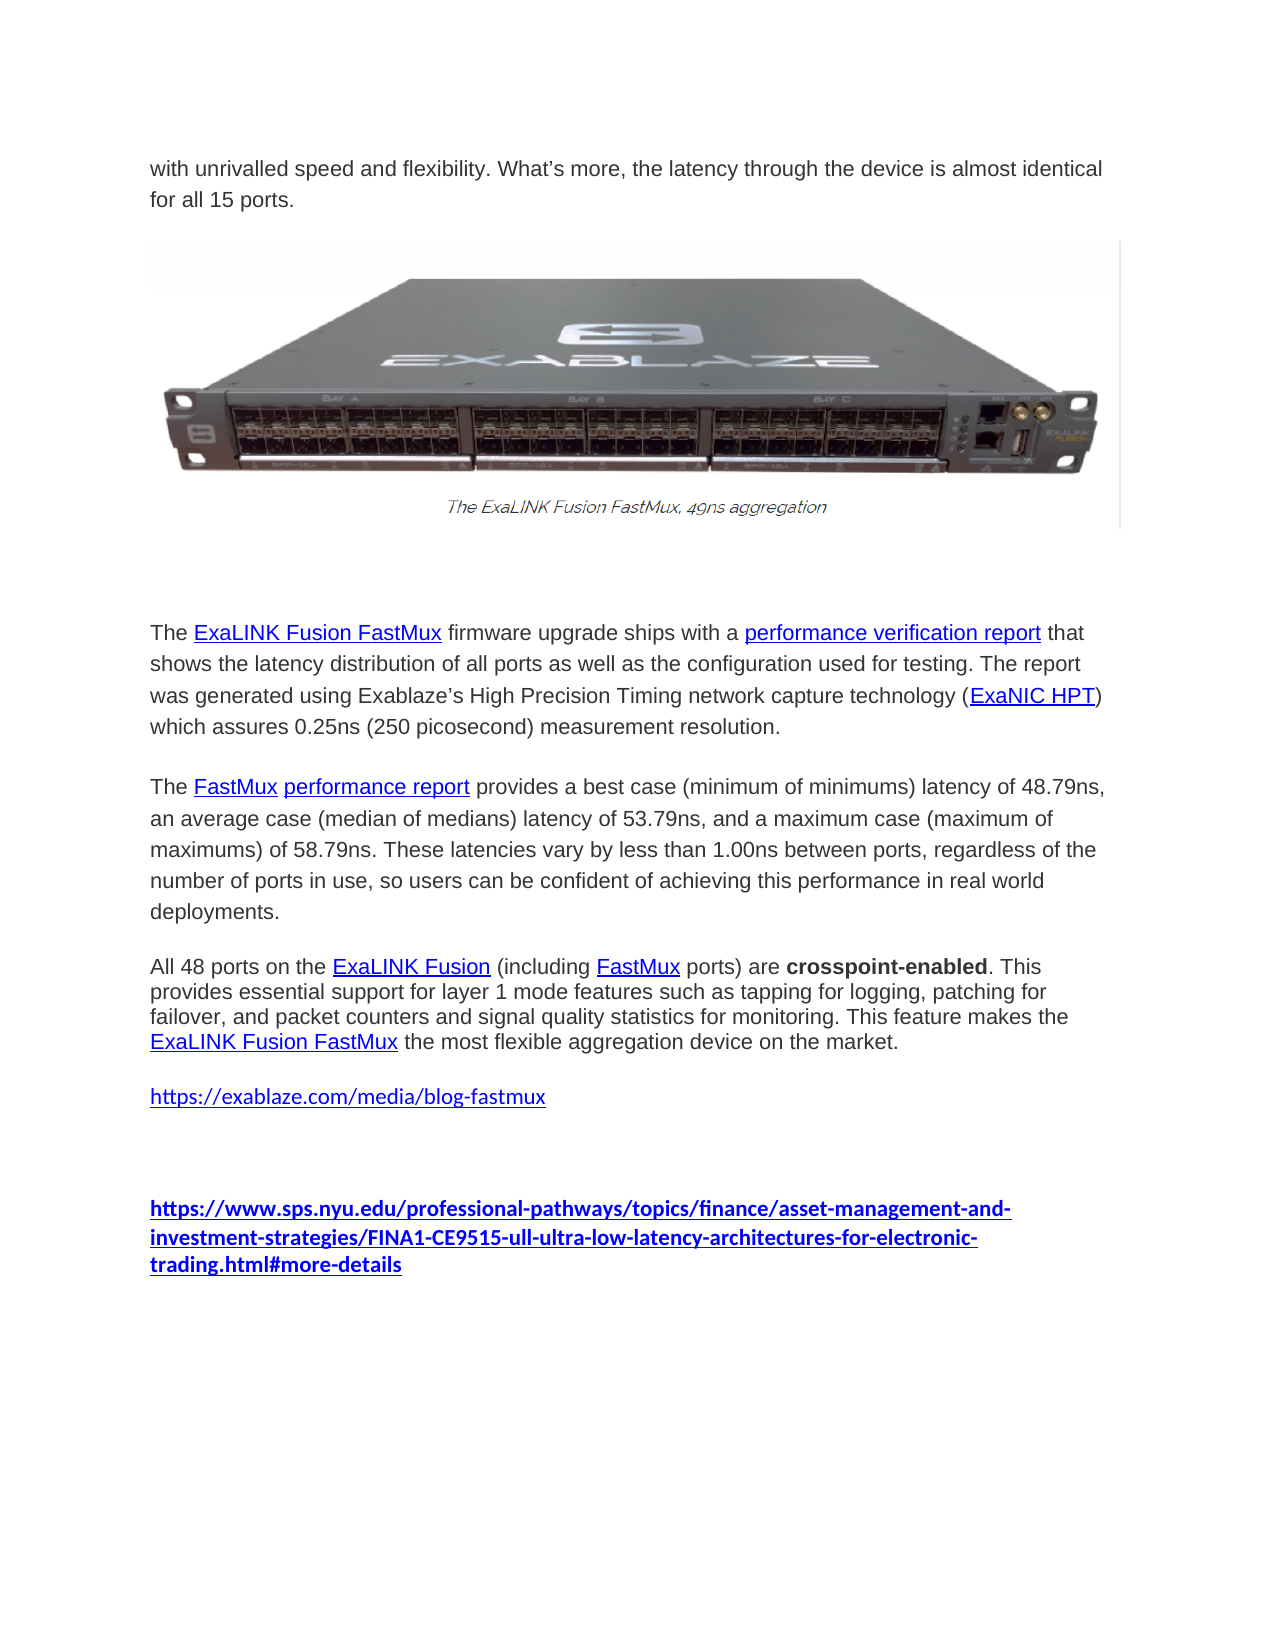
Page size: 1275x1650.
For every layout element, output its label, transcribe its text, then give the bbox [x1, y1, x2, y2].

text https://exablaze.com/media/blog-fastmux [150, 1082, 1125, 1111]
text The ExaLINK Fusion FastMux firmware upgrade ships with a performance verification report that shows the latency distribution of all ports as well as the configuration used for testing. The report was generated using Exablaze’s High Precision Timing network capture technology (ExaNIC HPT) which assures 0.25ns (250 picosecond) measurement resolution. [150, 614, 1125, 739]
text The FastMux performance report provides a best case (minimum of minimums) latency of 48.79ns, an average case (median of medians) latency of 53.79ns, and a maximum case (maximum of maximums) of 58.79ns. These latencies vary by less than 1.00ns between ports, regardless of the number of ports in use, so users can be confident of achieving this performance in real world deployments. [150, 768, 1125, 924]
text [150, 150, 1125, 212]
picture [150, 241, 1125, 529]
text https://www.sps.nyu.edu/professional-pathways/topics/finance/asset-management-and-investment-strategies/FINA1-CE9515-ull-ultra-low-latency-architectures-for-electronic-trading.html#more-details [150, 1194, 1125, 1279]
text All 48 ports on the ExaLINK Fusion (including FastMux ports) are crosspoint-enabled. This provides essential support for layer 1 mode features such as tapping for logging, patching for failover, and packet counters and signal quality statistics for monitoring. This feature makes the ExaLINK Fusion FastMux the most flexible aggregation device on the market. [150, 954, 1125, 1054]
